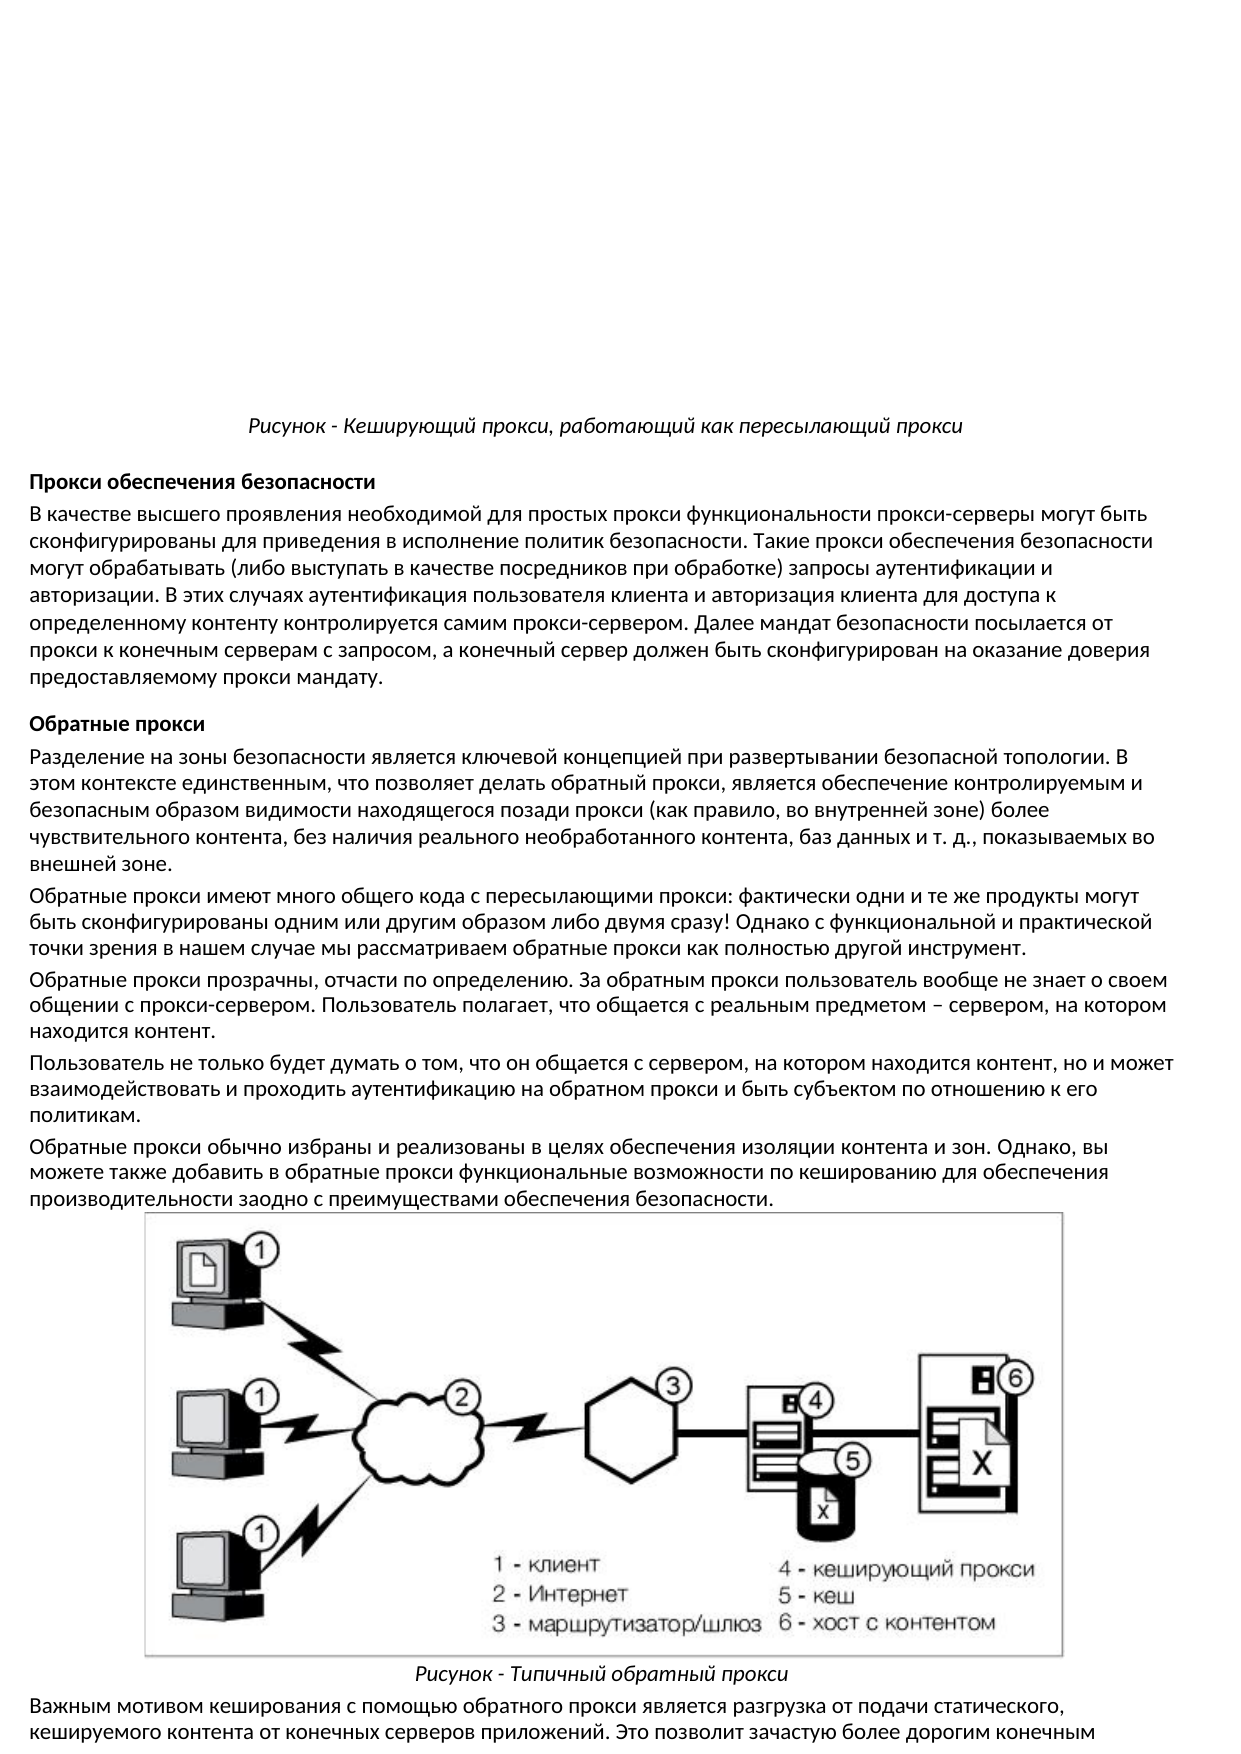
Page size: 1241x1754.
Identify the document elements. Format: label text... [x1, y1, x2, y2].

text Разделение на зоны безопасности является ключевой концепцией при развертывании безопасной топологии. В этом контексте единственным, что позволяет делать обратный прокси, является обеспечение контролируемым и безопасным образом видимости находящегося позади прокси (как правило, во внутренней зоне) более чувствительного контента, без наличия реального необработанного контента, баз данных и т. д., показываемых во внешней зоне. [29, 743, 1157, 877]
text Рисунок - Кеширующий прокси, работающий как пересылающий прокси [248, 411, 1223, 439]
picture [144, 1212, 1065, 1660]
text Обратные прокси [29, 710, 1223, 737]
text Обратные прокси обычно избраны и реализованы в целях обеспечения изоляции контента и зон. Однако, вы можете также добавить в обратные прокси функциональные возможности по кешированию для обеспечения производительности заодно с преимуществами обеспечения безопасности. [29, 1133, 1111, 1212]
text Обратные прокси прозрачны, отчасти по определению. За обратным прокси пользователь вообще не знает о своем общении с прокси-сервером. Пользователь полагает, что общается с реальным предметом – сервером, на котором находится контент. [29, 966, 1169, 1044]
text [29, 1692, 1148, 1745]
text В качестве высшего проявления необходимой для простых прокси функциональности прокси-серверы могут быть сконфигурированы для приведения в исполнение политик безопасности. Такие прокси обеспечения безопасности могут обрабатывать (либо выступать в качестве посредников при обработке) запросы аутентификации и авторизации. В этих случаях аутентификация пользователя клиента и авторизация клиента для доступа к определенному контенту контролируется самим прокси-сервером. Далее мандат безопасности посылается от прокси к конечным серверам с запросом, а конечный сервер должен быть сконфигурирован на оказание доверия предоставляемому прокси мандату. [29, 500, 1155, 690]
text Пользователь не только будет думать о том, что он общается с сервером, на котором находится контент, но и может взаимодействовать и проходить аутентификацию на обратном прокси и быть субъектом по отношению к его политикам. [29, 1050, 1176, 1128]
text Прокси обеспечения безопасности [29, 467, 1223, 495]
text Обратные прокси имеют много общего кода с пересылающими прокси: фактически одни и те же продукты могут быть сконфигурированы одним или другим образом либо двумя сразу! Однако с функциональной и практической точки зрения в нашем случае мы рассматриваем обратные прокси как полностью другой инструмент. [29, 883, 1155, 961]
text Рисунок - Типичный обратный прокси [414, 1659, 1223, 1687]
